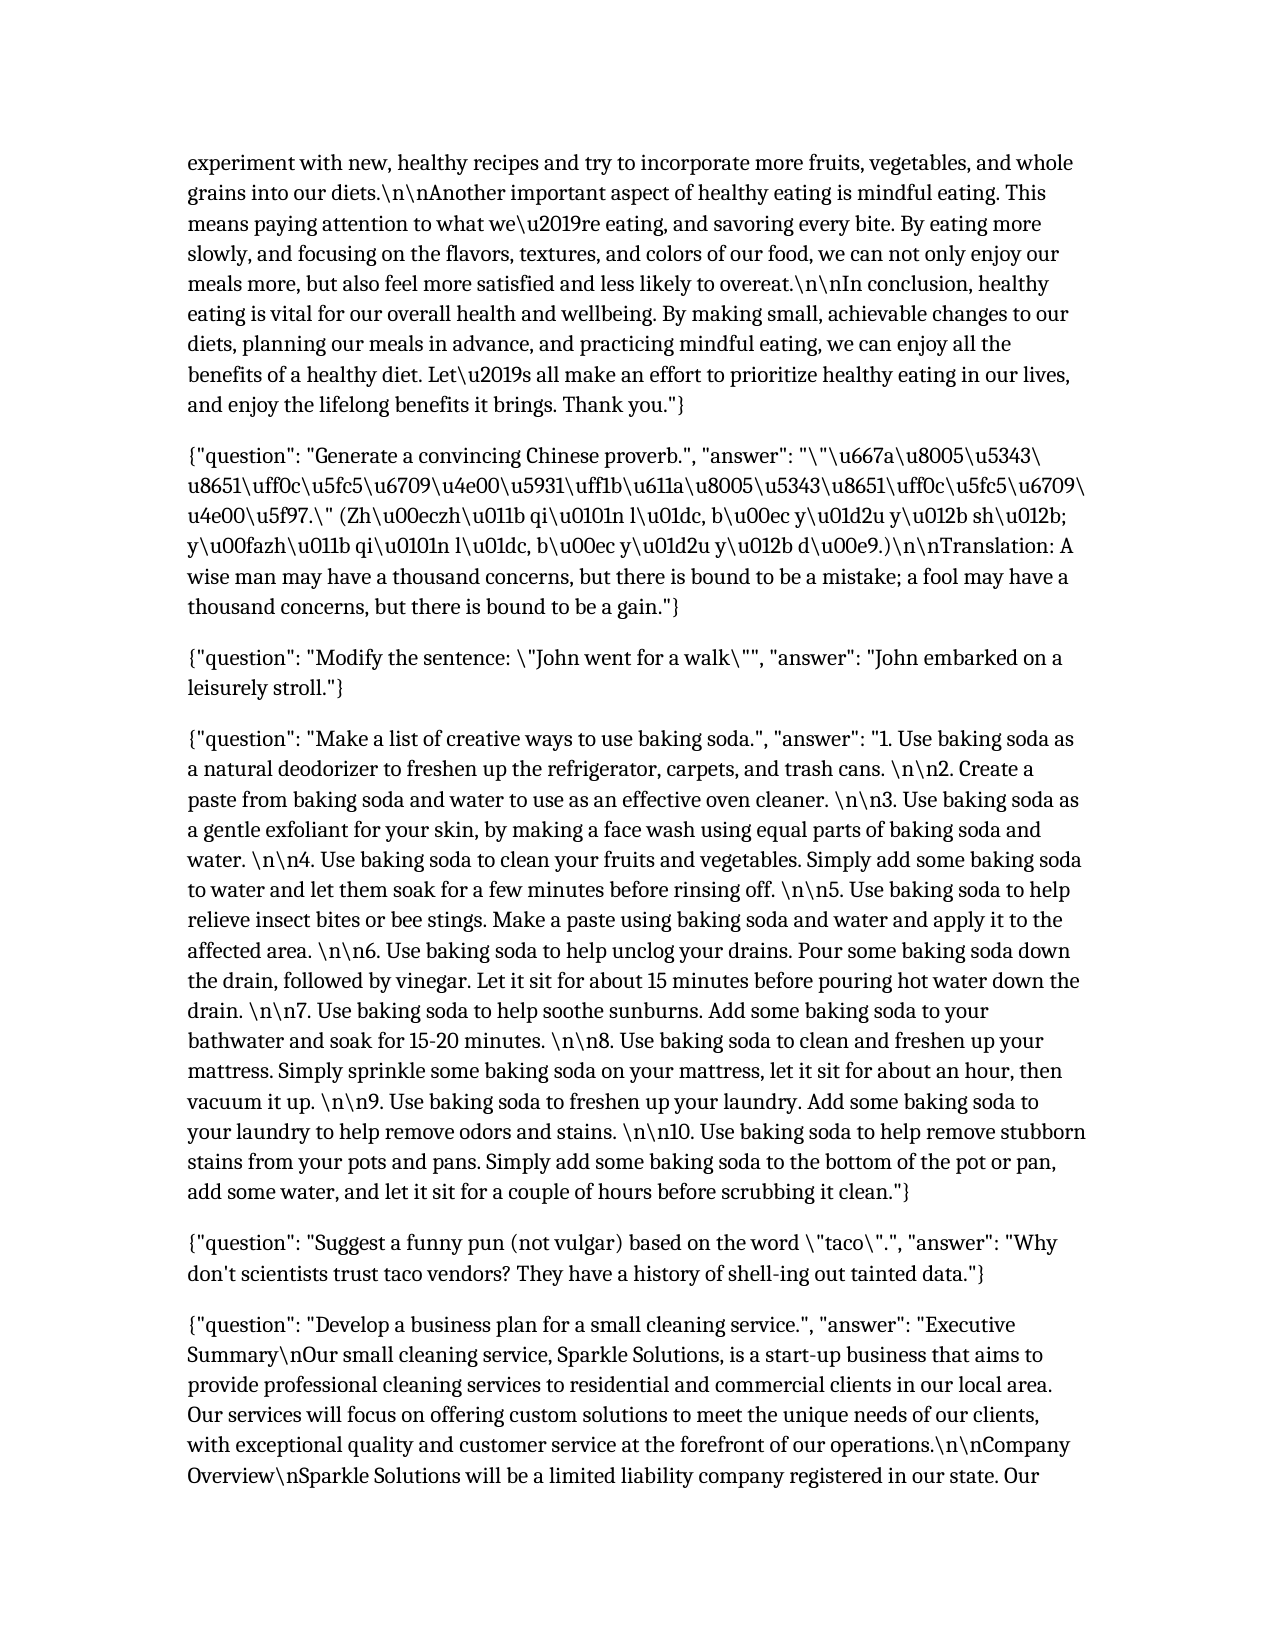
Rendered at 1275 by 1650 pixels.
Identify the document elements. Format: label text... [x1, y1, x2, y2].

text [187, 1311, 1087, 1489]
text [187, 150, 1087, 418]
text {"question": "Generate a convincing Chinese proverb.", "answer": "\"\u667a\u8005\u5343\u8651\uff0c\u5fc5\u6709\u4e00\u5931\uff1b\u611a\u8005\u5343\u8651\uff0c\u5fc5\u6709\u4e00\u5f97.\" (Zh\u00eczh\u011b qi\u0101n l\u01dc, b\u00ec y\u01d2u y\u012b sh\u012b; y\u00fazh\u011b qi\u0101n l\u01dc, b\u00ec y\u01d2u y\u012b d\u00e9.)\n\nTranslation: A wise man may have a thousand concerns, but there is bound to be a mistake; a fool may have a thousand concerns, but there is bound to be a gain."} [187, 443, 1087, 620]
text {"question": "Modify the sentence: \"John went for a walk\"", "answer": "John embarked on a leisurely stroll."} [187, 645, 1087, 701]
text {"question": "Suggest a funny pun (not vulgar) based on the word \"taco\".", "answer": "Why don't scientists trust taco vendors? They have a history of shell-ing out tainted data."} [187, 1230, 1087, 1287]
text {"question": "Make a list of creative ways to use baking soda.", "answer": "1. Use baking soda as a natural deodorizer to freshen up the refrigerator, carpets, and trash cans. \n\n2. Create a paste from baking soda and water to use as an effective oven cleaner. \n\n3. Use baking soda as a gentle exfoliant for your skin, by making a face wash using equal parts of baking soda and water. \n\n4. Use baking soda to clean your fruits and vegetables. Simply add some baking soda to water and let them soak for a few minutes before rinsing off. \n\n5. Use baking soda to help relieve insect bites or bee stings. Make a paste using baking soda and water and apply it to the affected area. \n\n6. Use baking soda to help unclog your drains. Pour some baking soda down the drain, followed by vinegar. Let it sit for about 15 minutes before pouring hot water down the drain. \n\n7. Use baking soda to help soothe sunburns. Add some baking soda to your bathwater and soak for 15-20 minutes. \n\n8. Use baking soda to clean and freshen up your mattress. Simply sprinkle some baking soda on your mattress, let it sit for about an hour, then vacuum it up. \n\n9. Use baking soda to freshen up your laundry. Add some baking soda to your laundry to help remove odors and stains. \n\n10. Use baking soda to help remove stubborn stains from your pots and pans. Simply add some baking soda to the bottom of the pot or pan, add some water, and let it sit for a couple of hours before scrubbing it clean."} [187, 726, 1087, 1206]
